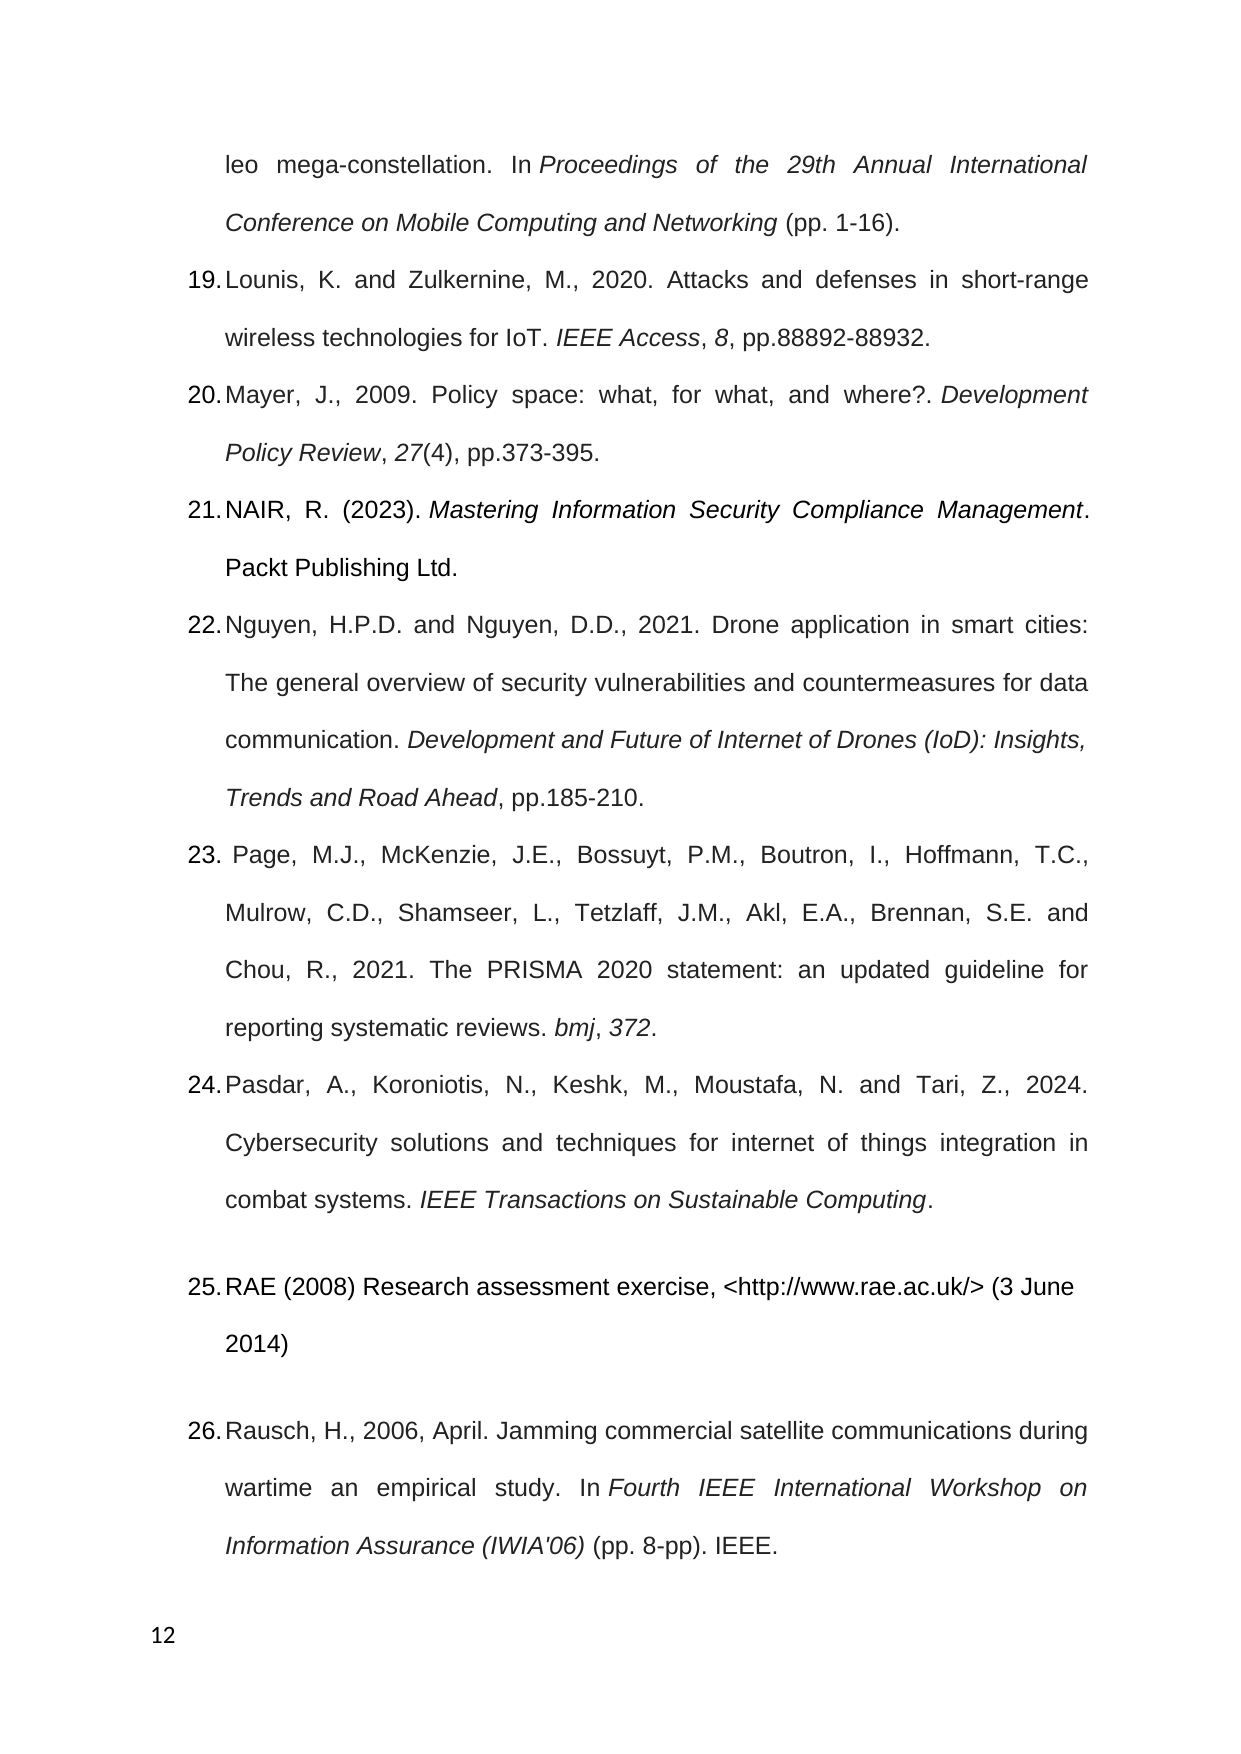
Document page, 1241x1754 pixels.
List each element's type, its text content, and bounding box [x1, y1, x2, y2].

list Nguyen, H.P.D. and Nguyen, D.D., 2021. Drone application in smart cities: The general overview of security vulnerabilities and countermeasures for data communication. Development and Future of Internet of Drones (IoD): Insights, Trends and Road Ahead, pp.185-210. [187, 610, 1090, 811]
list Rausch, H., 2006, April. Jamming commercial satellite communications during wartime an empirical study. In Fourth IEEE International Workshop on Information Assurance (IWIA'06) (pp. 8-pp). IEEE. [187, 1416, 1090, 1559]
list Pasdar, A., Koroniotis, N., Keshk, M., Moustafa, N. and Tari, Z., 2024. Cybersecurity solutions and techniques for internet of things integration in combat systems. IEEE Transactions on Sustainable Computing. [187, 1070, 1090, 1214]
list NAIR, R. (2023). Mastering Information Security Compliance Management. Packt Publishing Ltd. [187, 495, 1090, 581]
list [187, 150, 1090, 236]
list RAE (2008) Research assessment exercise, <http://www.rae.ac.uk/> (3 June 2014) [187, 1272, 1090, 1358]
list Mayer, J., 2009. Policy space: what, for what, and where?. Development Policy Review, 27(4), pp.373-395. [187, 380, 1090, 466]
list Page, M.J., McKenzie, J.E., Bossuyt, P.M., Boutron, I., Hoffmann, T.C., Mulrow, C.D., Shamseer, L., Tetzlaff, J.M., Akl, E.A., Brennan, S.E. and Chou, R., 2021. The PRISMA 2020 statement: an updated guideline for reporting systematic reviews. bmj, 372.‌ [187, 840, 1090, 1041]
list Lounis, K. and Zulkernine, M., 2020. Attacks and defenses in short-range wireless technologies for IoT. IEEE Access, 8, pp.88892-88932. [187, 265, 1090, 351]
